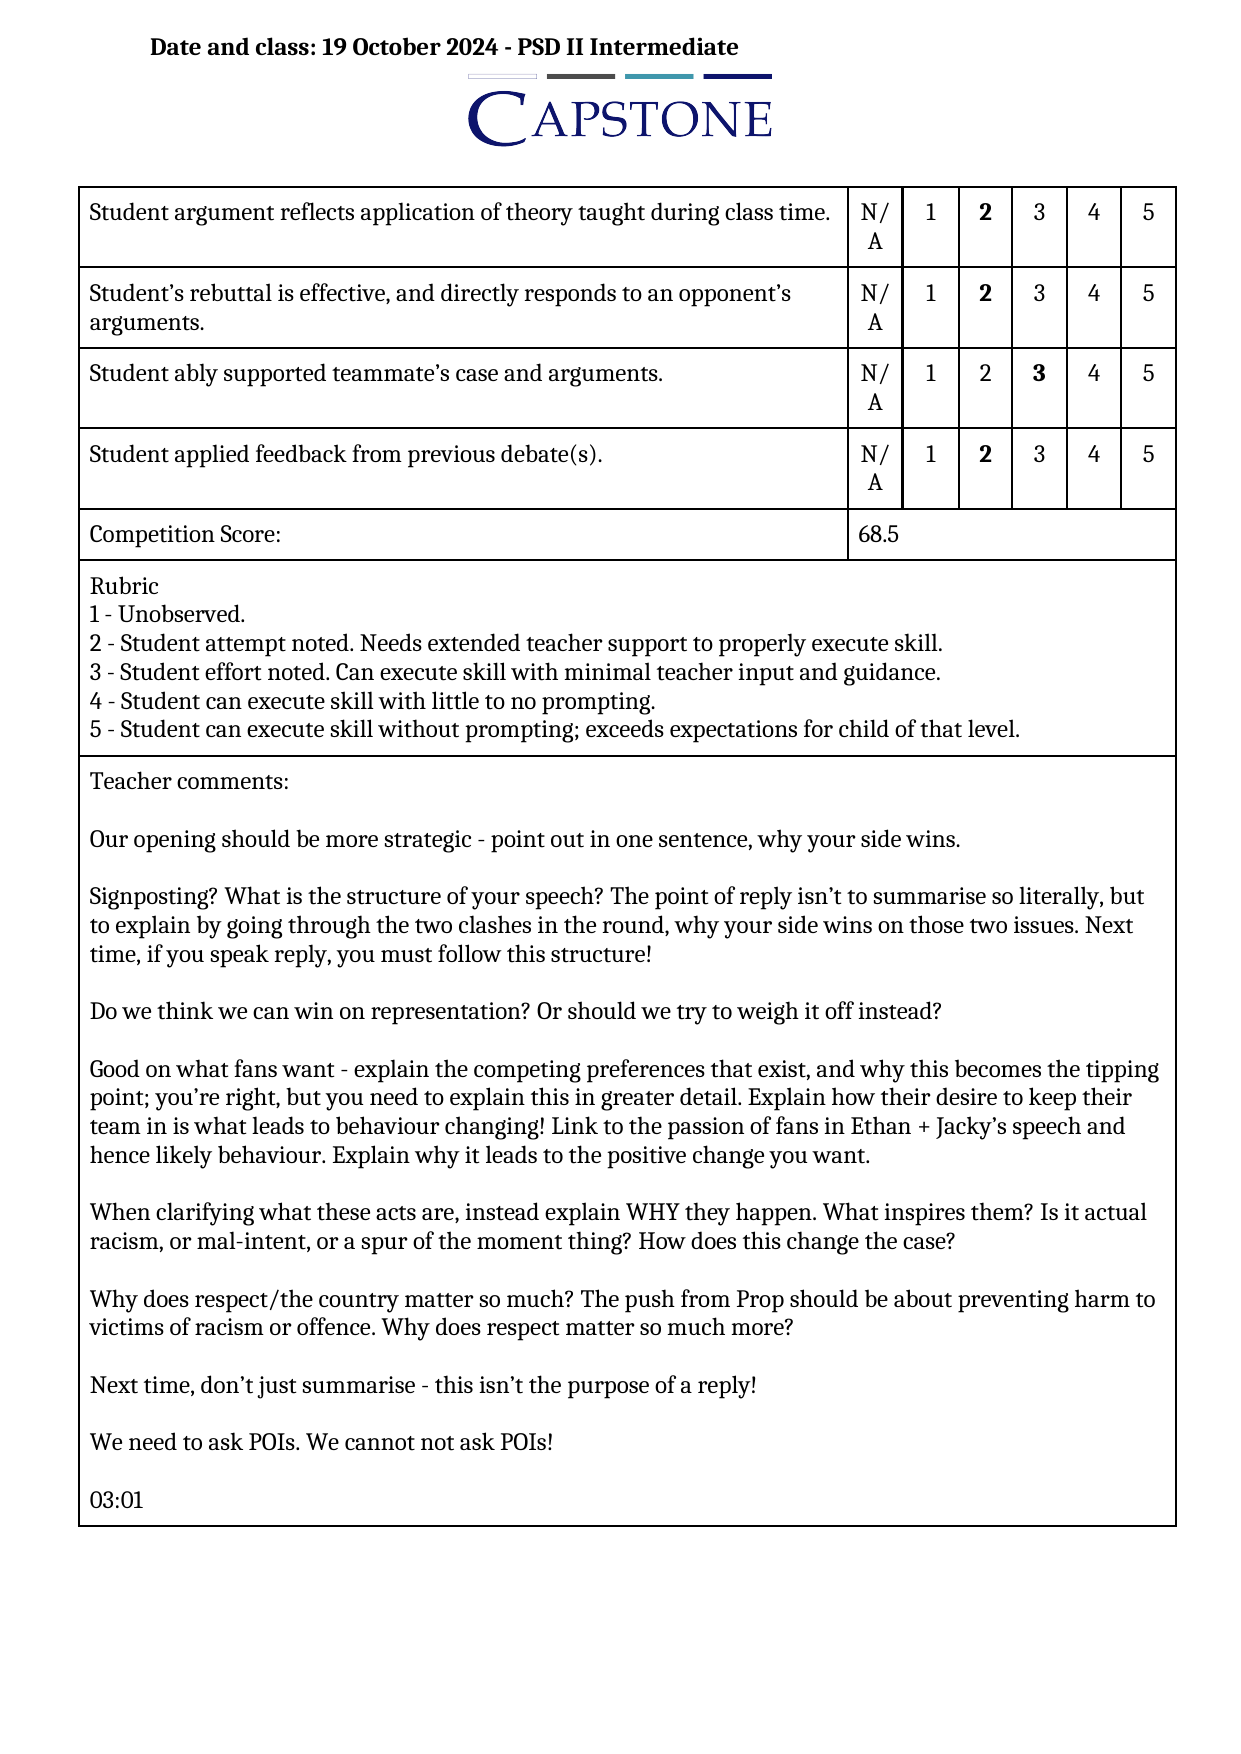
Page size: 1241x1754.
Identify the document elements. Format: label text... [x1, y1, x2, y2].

table_cell N/A [849, 188, 901, 266]
table_cell 3 [1013, 349, 1066, 427]
table_cell 3 [1013, 188, 1066, 266]
table_cell 3 [1013, 429, 1066, 507]
table_cell 5 [1122, 349, 1175, 427]
table_cell Competition Score: [80, 510, 847, 559]
table_cell Teacher comments: Our opening should be more strategic - point out in one sentence, why your side wins. Signposting? What is the structure of your speech? The point of reply isn’t to summarise so literally, but to explain by going through the two clashes in the round, why your side wins on those two issues. Next time, if you speak reply, you must follow this structure! Do we think we can win on representation? Or should we try to weigh it off instead? Good on what fans want - explain the competing preferences that exist, and why this becomes the tipping point; you’re right, but you need to explain this in greater detail. Explain how their desire to keep their team in is what leads to behaviour changing! Link to the passion of fans in Ethan + Jacky’s speech and hence likely behaviour. Explain why it leads to the positive change you want. When clarifying what these acts are, instead explain WHY they happen. What inspires them? Is it actual racism, or mal-intent, or a spur of the moment thing? How does this change the case? Why does respect/the country matter so much? The push from Prop should be about preventing harm to victims of racism or offence. Why does respect matter so much more? Next time, don’t just summarise - this isn’t the purpose of a reply! We need to ask POIs. We cannot not ask POIs! 03:01 [80, 757, 1175, 1525]
table_cell Student argument reflects application of theory taught during class time. [80, 188, 847, 266]
table_cell 1 [904, 268, 958, 347]
table_cell 5 [1122, 188, 1175, 266]
table_cell 1 [904, 429, 958, 507]
table_cell 2 [960, 349, 1011, 427]
table_cell 1 [904, 188, 958, 266]
table_cell Rubric 1 - Unobserved. 2 - Student attempt noted. Needs extended teacher support to properly execute skill. 3 - Student effort noted. Can execute skill with minimal teacher input and guidance. 4 - Student can execute skill with little to no prompting. 5 - Student can execute skill without prompting; exceeds expectations for child of that level. [80, 561, 1175, 754]
table_cell N/A [849, 429, 901, 507]
table_cell 4 [1068, 188, 1120, 266]
table_cell 1 [904, 349, 958, 427]
table_cell 4 [1068, 349, 1120, 427]
table_cell 3 [1013, 268, 1066, 347]
table_cell 5 [1122, 268, 1175, 347]
table_cell N/A [849, 268, 901, 347]
table_cell Student applied feedback from previous debate(s). [80, 429, 847, 507]
table_cell 4 [1068, 268, 1120, 347]
table_cell 5 [1122, 429, 1175, 507]
table_cell 2 [960, 429, 1011, 507]
table_cell 68.5 [849, 510, 1175, 559]
table_cell Student ably supported teammate’s case and arguments. [80, 349, 847, 427]
table_cell 2 [960, 268, 1011, 347]
table_cell Student’s rebuttal is effective, and directly responds to an opponent’s arguments. [80, 268, 847, 347]
table_cell 2 [960, 188, 1011, 266]
table_cell N/A [849, 349, 901, 427]
picture [460, 66, 781, 153]
table_cell 4 [1068, 429, 1120, 507]
